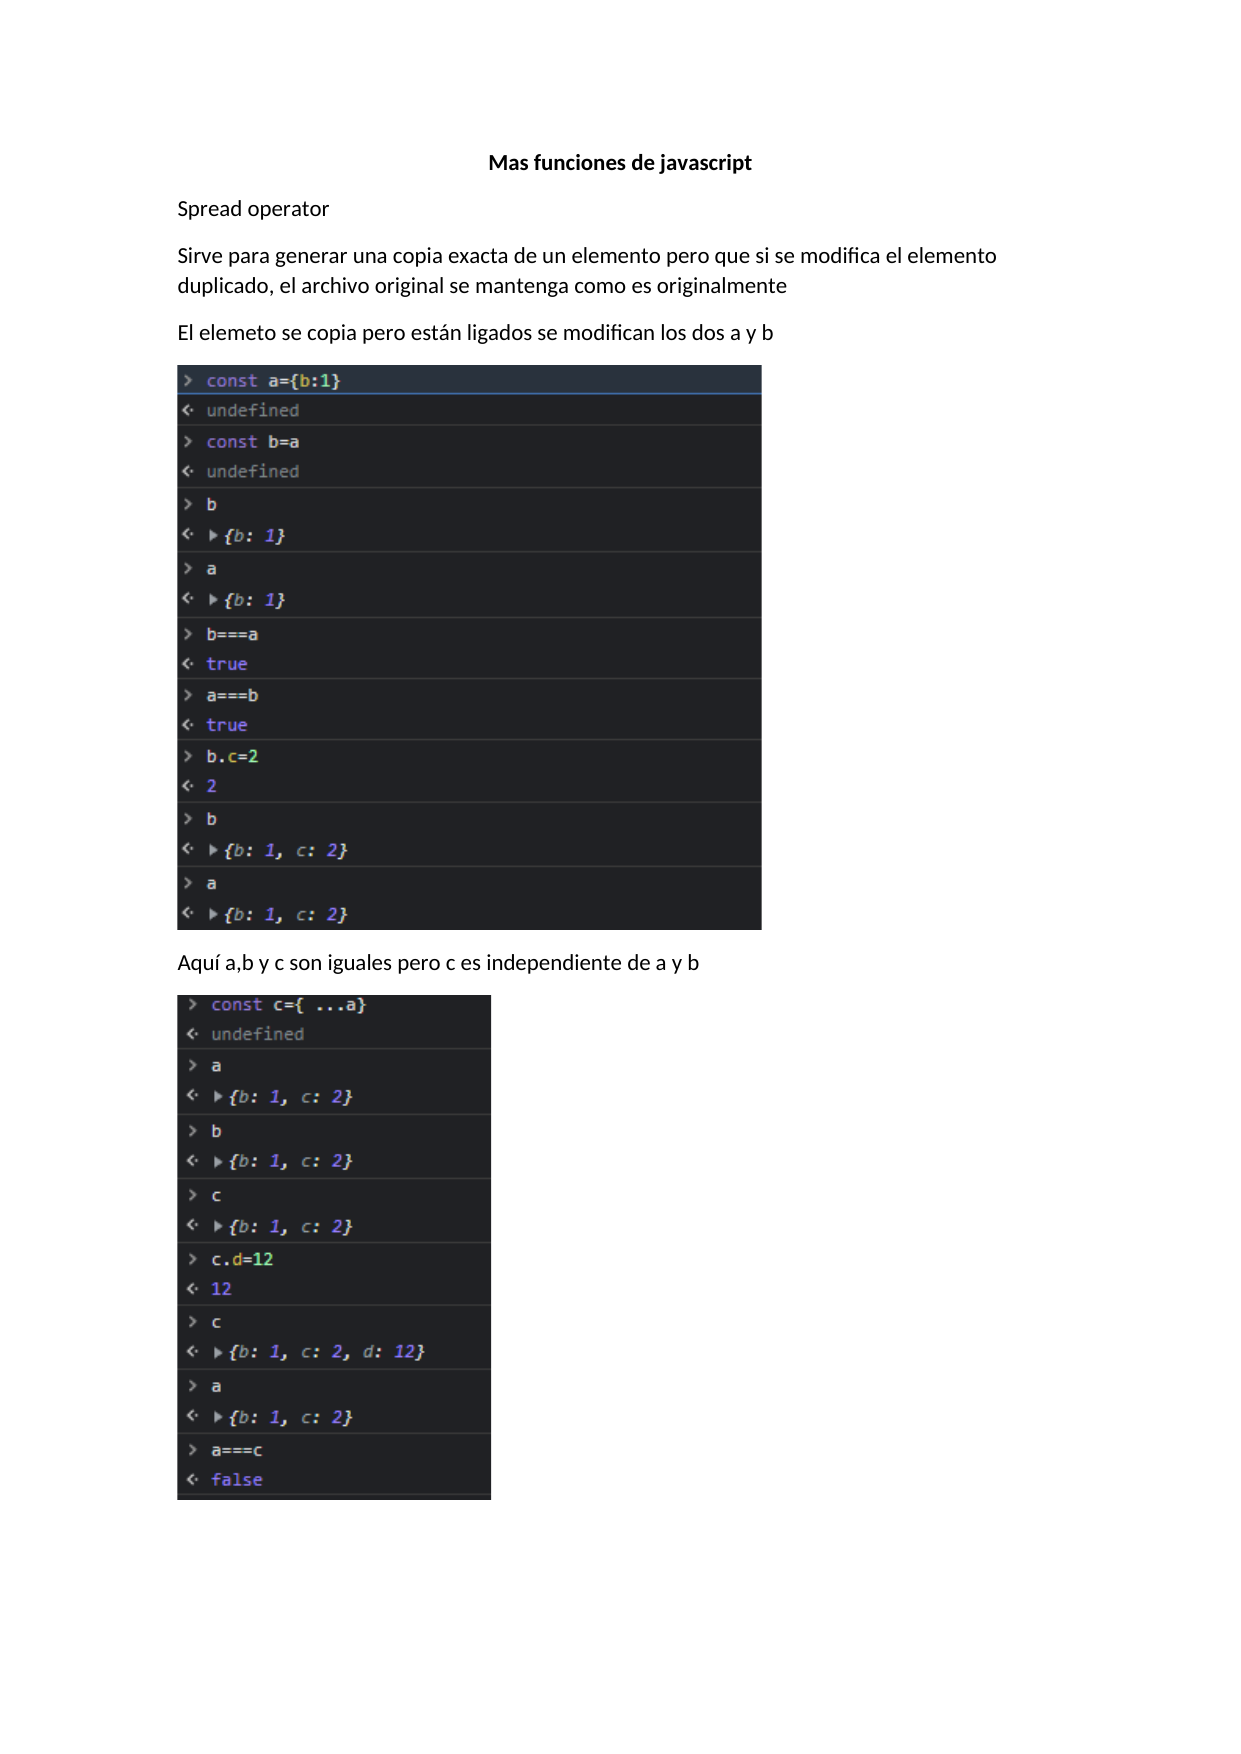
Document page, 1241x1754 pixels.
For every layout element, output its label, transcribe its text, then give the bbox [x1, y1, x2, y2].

picture [177, 995, 492, 1500]
text Sirve para generar una copia exacta de un elemento pero que si se modifica el elemento duplicado, el archivo original se mantenga como es originalmente [177, 241, 1063, 299]
text Spread operator [177, 194, 1063, 222]
text El elemeto se copia pero están ligados se modifican los dos a y b [177, 318, 1063, 346]
picture [177, 365, 762, 930]
text Mas funciones de javascript [177, 148, 1063, 176]
text Aquí a,b y c son iguales pero c es independiente de a y b [177, 948, 1063, 976]
